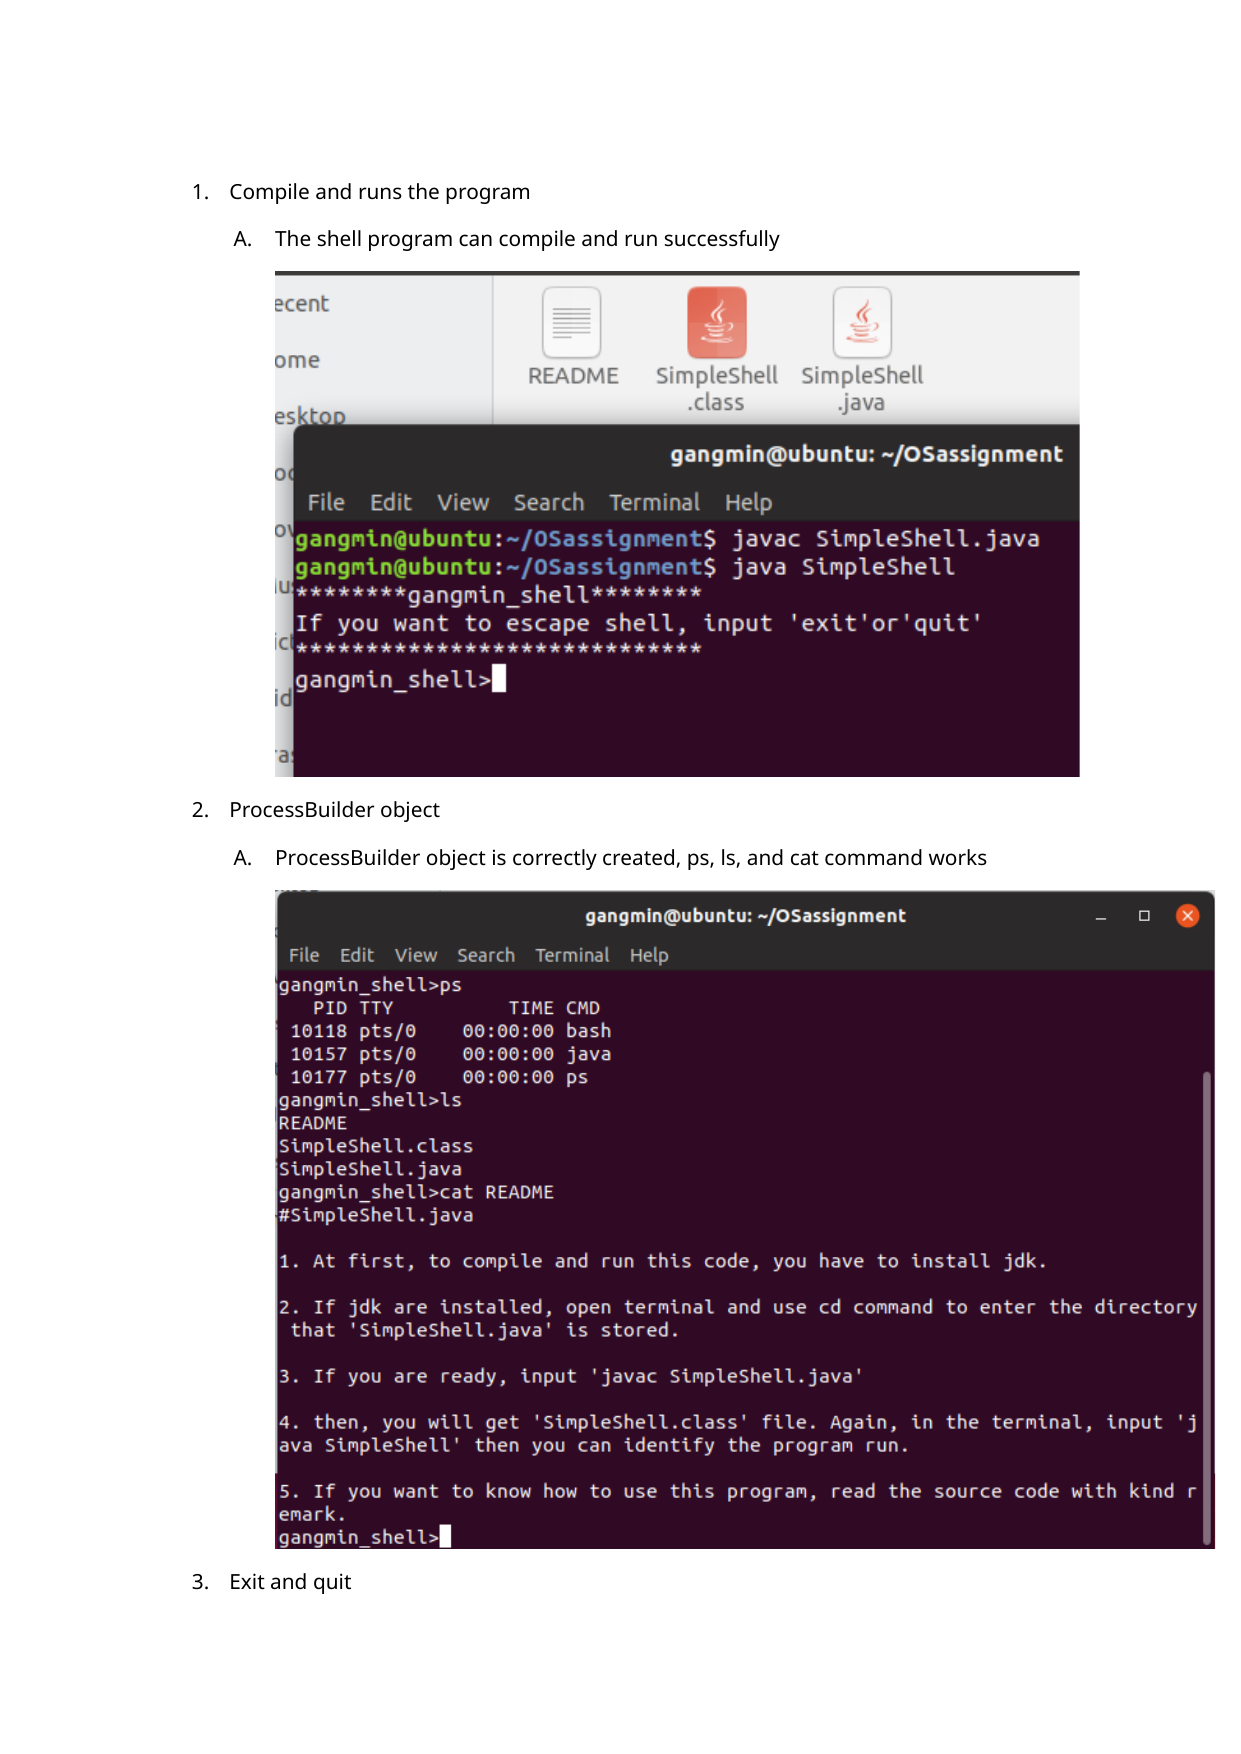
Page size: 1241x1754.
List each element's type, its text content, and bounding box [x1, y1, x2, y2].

list The shell program can compile and run successfully [233, 224, 1090, 253]
list ProcessBuilder object [192, 795, 1090, 824]
picture [275, 271, 1080, 777]
list ProcessBuilder object is correctly created, ps, ls, and cat command works [233, 843, 1090, 871]
list Exit and quit [192, 1567, 1090, 1595]
list Compile and runs the program [192, 177, 1090, 206]
picture [275, 890, 1216, 1549]
